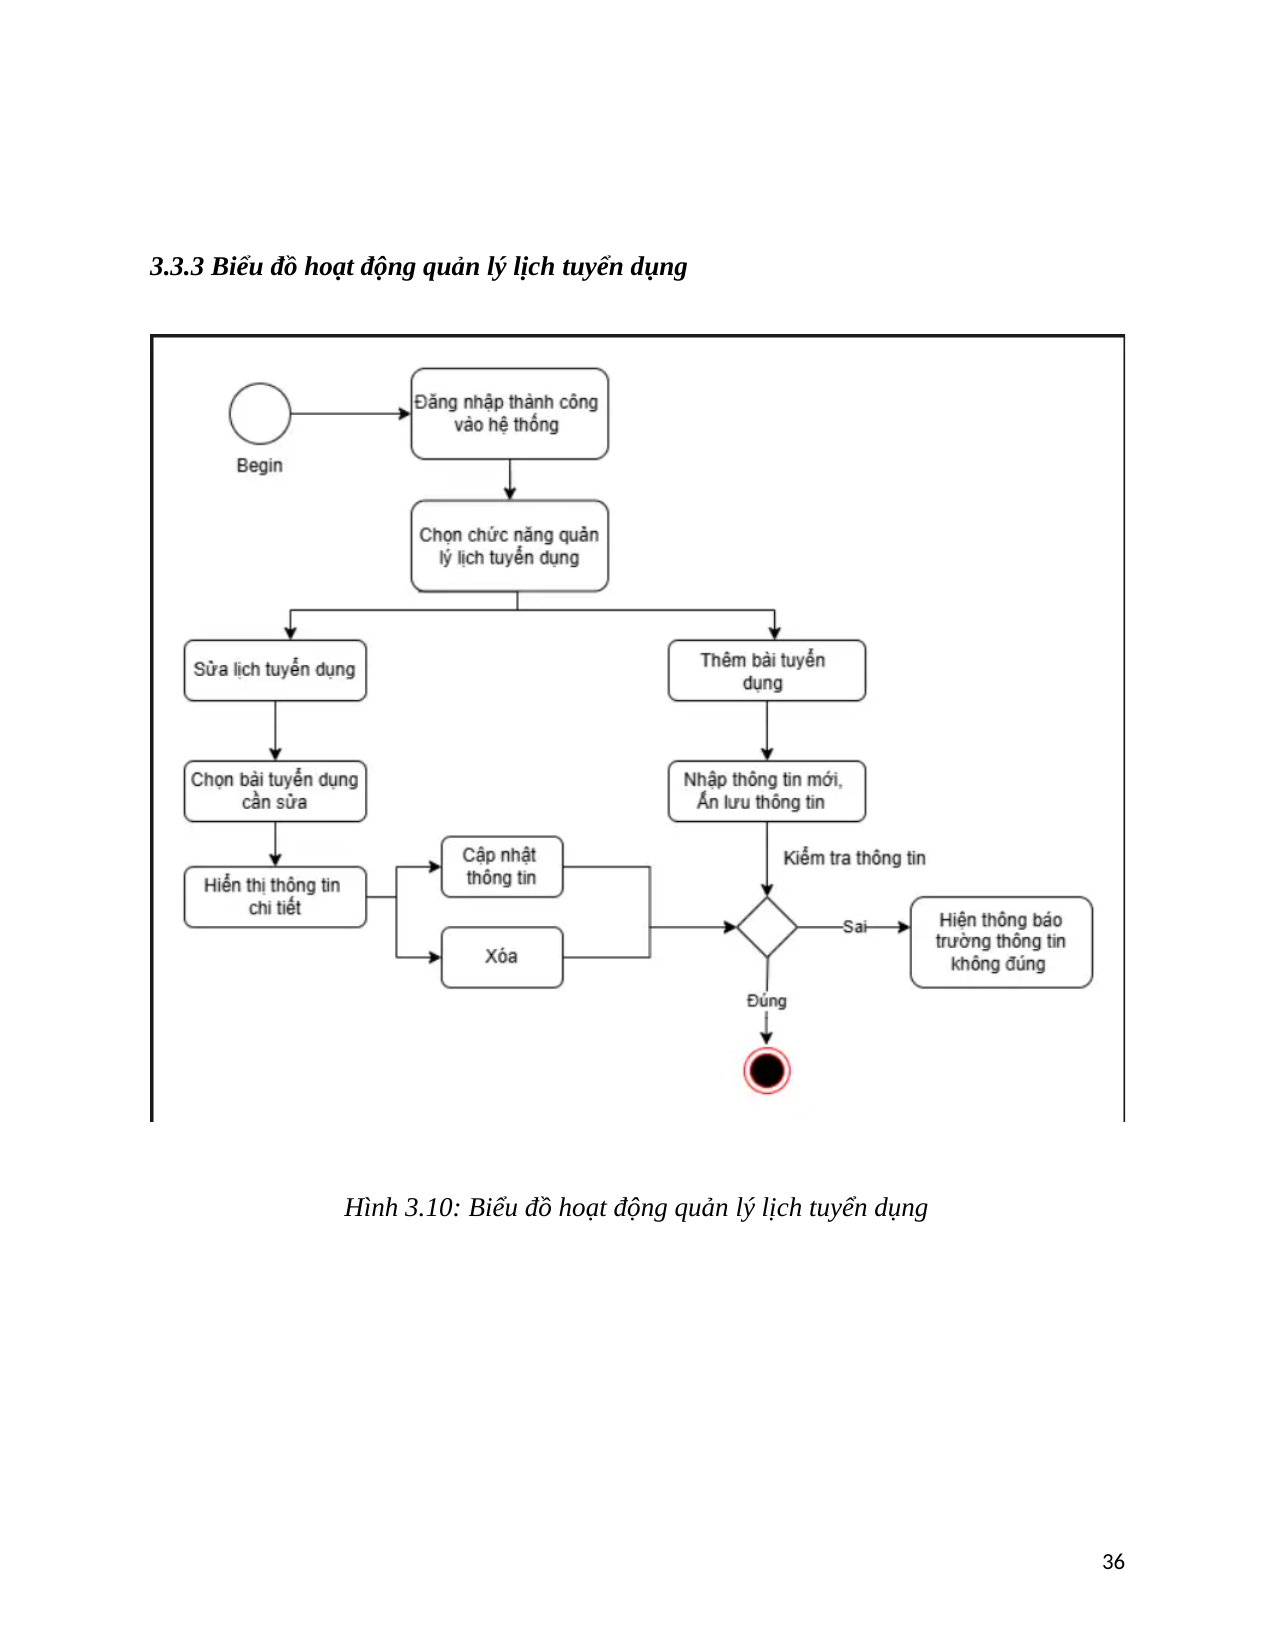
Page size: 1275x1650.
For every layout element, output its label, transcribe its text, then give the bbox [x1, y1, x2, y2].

text Hình 3.10: Biểu đồ hoạt động quản lý lịch tuyển dụng [150, 1191, 1125, 1222]
picture [150, 334, 1125, 1122]
subtitle 3.3.3 Biểu đồ hoạt động quản lý lịch tuyển dụng [150, 250, 1125, 282]
